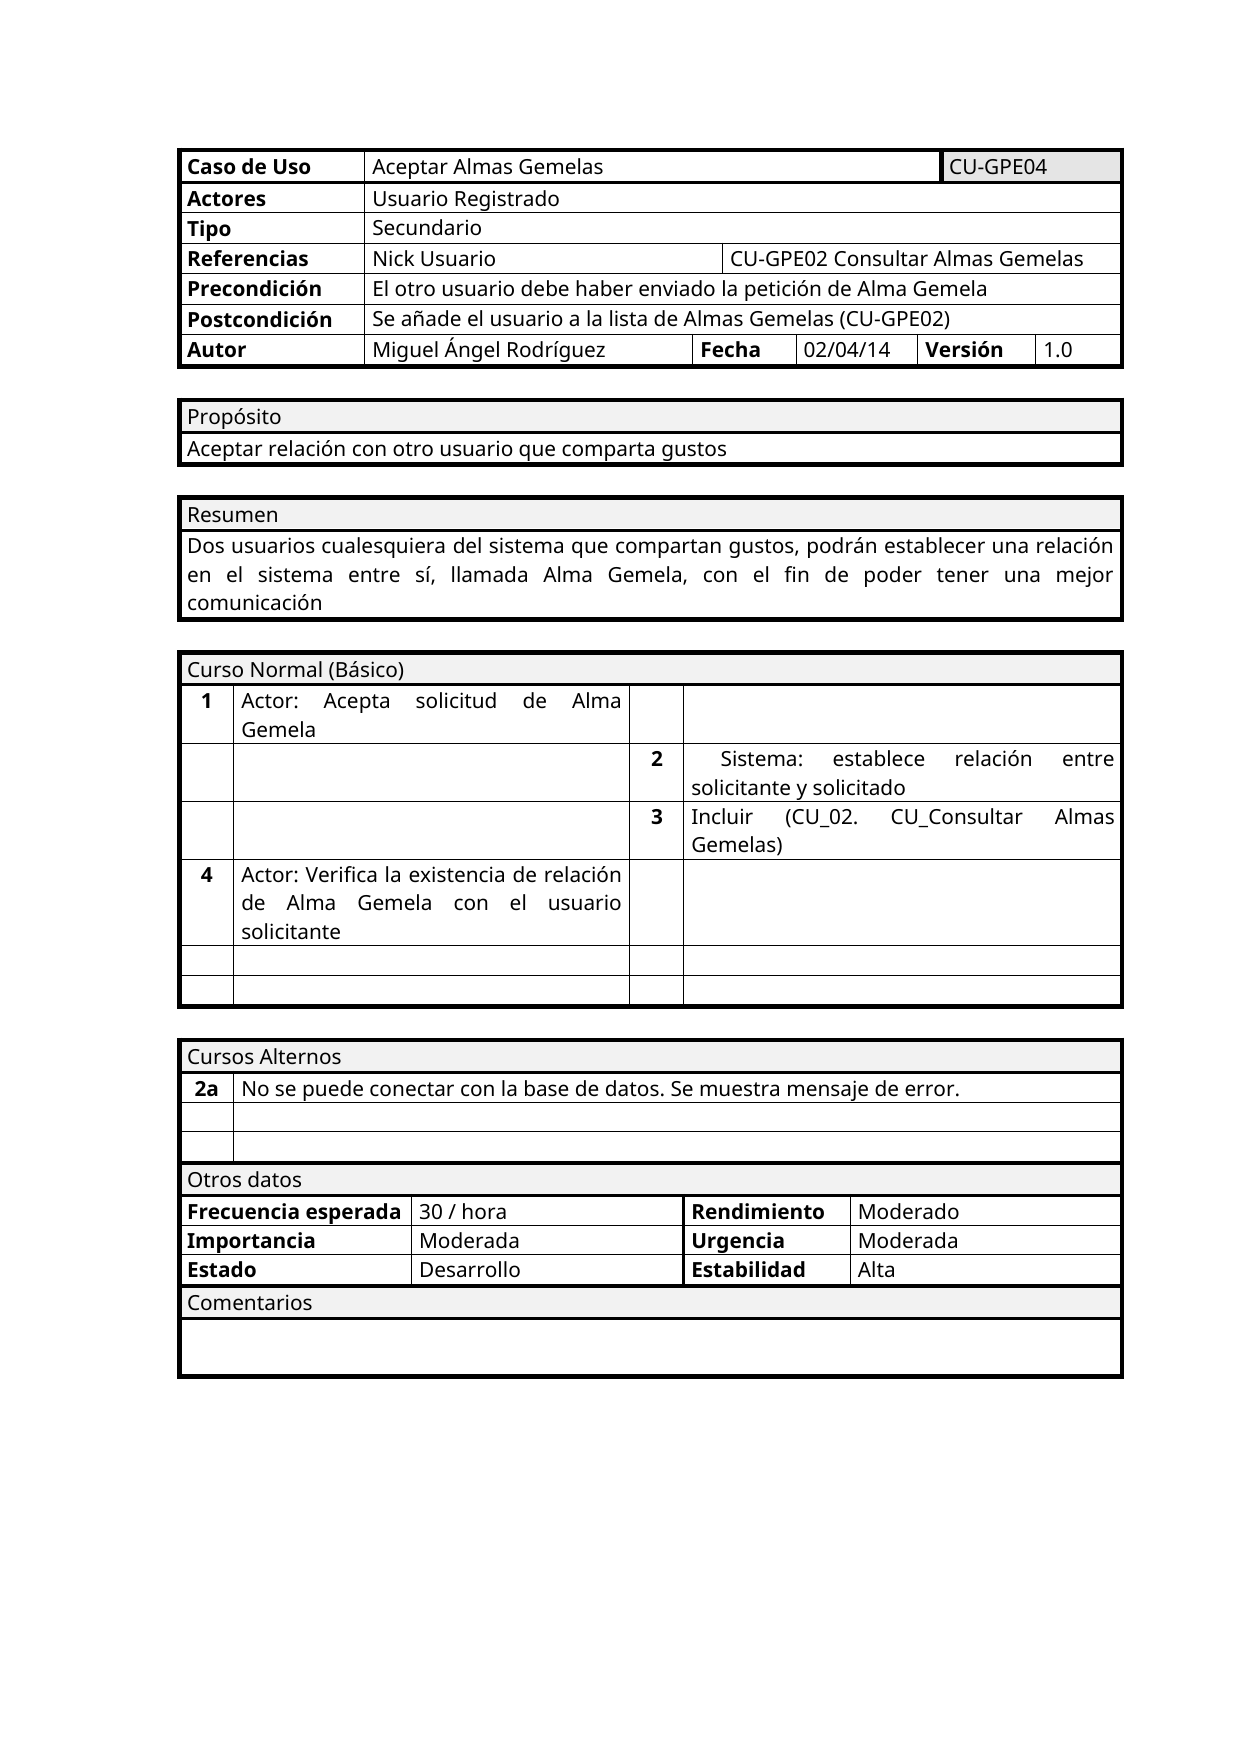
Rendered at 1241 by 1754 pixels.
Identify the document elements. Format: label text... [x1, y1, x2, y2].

table_cell 2a [182, 1074, 233, 1102]
table_cell [234, 1103, 1120, 1131]
table_header Caso de Uso [182, 152, 364, 181]
table_cell Secundario [365, 213, 1120, 243]
table_cell Se añade el usuario a la lista de Almas Gemelas (CU-GPE02) [365, 305, 1120, 334]
table_cell Sistema: establece relación entre solicitante y solicitado [684, 744, 1120, 801]
table_cell Actor: Verifica la existencia de relación de Alma Gemela con el usuario solicitante [234, 860, 629, 945]
table_cell [630, 686, 683, 743]
table_cell [684, 860, 1120, 945]
table_cell El otro usuario debe haber enviado la petición de Alma Gemela [365, 274, 1120, 303]
table_cell 2 [630, 744, 683, 801]
table_cell CU-GPE02 Consultar Almas Gemelas [723, 244, 1120, 273]
table_cell [684, 946, 1120, 975]
table_header Cursos Alternos [182, 1042, 1120, 1071]
table_cell 30 / hora [412, 1197, 682, 1225]
table_cell Comentarios [182, 1288, 1120, 1317]
table_header CU-GPE04 [944, 152, 1120, 181]
table_cell Moderada [412, 1226, 682, 1254]
table_cell Postcondición [182, 305, 364, 334]
table_cell [182, 1320, 1120, 1374]
table_cell [182, 802, 233, 859]
table_cell [182, 976, 233, 1004]
table_cell 1 [182, 686, 233, 743]
table_cell Actores [182, 184, 364, 212]
table_cell No se puede conectar con la base de datos. Se muestra mensaje de error. [234, 1074, 1120, 1102]
table_cell Tipo [182, 213, 364, 243]
table_cell [234, 802, 629, 859]
table_cell Miguel Ángel Rodríguez [365, 335, 692, 364]
table_cell [234, 1132, 1120, 1161]
table_cell [182, 1103, 233, 1131]
table_cell Otros datos [182, 1165, 1120, 1194]
table_cell [684, 976, 1120, 1004]
table_cell Estabilidad [685, 1255, 850, 1284]
table_cell [684, 686, 1120, 743]
table_cell Desarrollo [412, 1255, 682, 1284]
table_header Aceptar Almas Gemelas [365, 152, 939, 181]
table_cell 4 [182, 860, 233, 945]
table_cell Rendimiento [685, 1197, 850, 1225]
table_cell [630, 976, 683, 1004]
table_cell Alta [851, 1255, 1120, 1284]
table_cell [234, 976, 629, 1004]
table_cell 1.0 [1036, 335, 1120, 364]
table_cell [630, 860, 683, 945]
table_cell Versión [918, 335, 1035, 364]
table_cell [630, 946, 683, 975]
table_cell Moderada [851, 1226, 1120, 1254]
table_cell [182, 1132, 233, 1161]
table_header Resumen [182, 500, 1120, 528]
table_cell [234, 744, 629, 801]
table_cell 3 [630, 802, 683, 859]
table_cell [234, 946, 629, 975]
table_cell Dos usuarios cualesquiera del sistema que compartan gustos, podrán establecer una relación en el sistema entre sí, llamada Alma Gemela, con el fin de poder tener una mejor comunicación [182, 532, 1120, 617]
table_cell Incluir (CU_02. CU_Consultar Almas Gemelas) [684, 802, 1120, 859]
table_cell Referencias [182, 244, 364, 273]
table_cell Usuario Registrado [365, 184, 1120, 212]
table_cell Urgencia [685, 1226, 850, 1254]
table_cell Estado [182, 1255, 411, 1284]
table_cell Autor [182, 335, 364, 364]
table_cell Aceptar relación con otro usuario que comparta gustos [182, 434, 1120, 462]
table_cell Precondición [182, 274, 364, 303]
table_cell [182, 946, 233, 975]
table_cell Nick Usuario [365, 244, 722, 273]
table_cell Moderado [851, 1197, 1120, 1225]
table_cell Frecuencia esperada [182, 1197, 411, 1225]
table_cell Importancia [182, 1226, 411, 1254]
table_cell Actor: Acepta solicitud de Alma Gemela [234, 686, 629, 743]
table_header Curso Normal (Básico) [182, 655, 1120, 683]
table_cell [182, 744, 233, 801]
table_cell 02/04/14 [797, 335, 917, 364]
table_cell Fecha [693, 335, 796, 364]
table_header Propósito [182, 402, 1120, 431]
